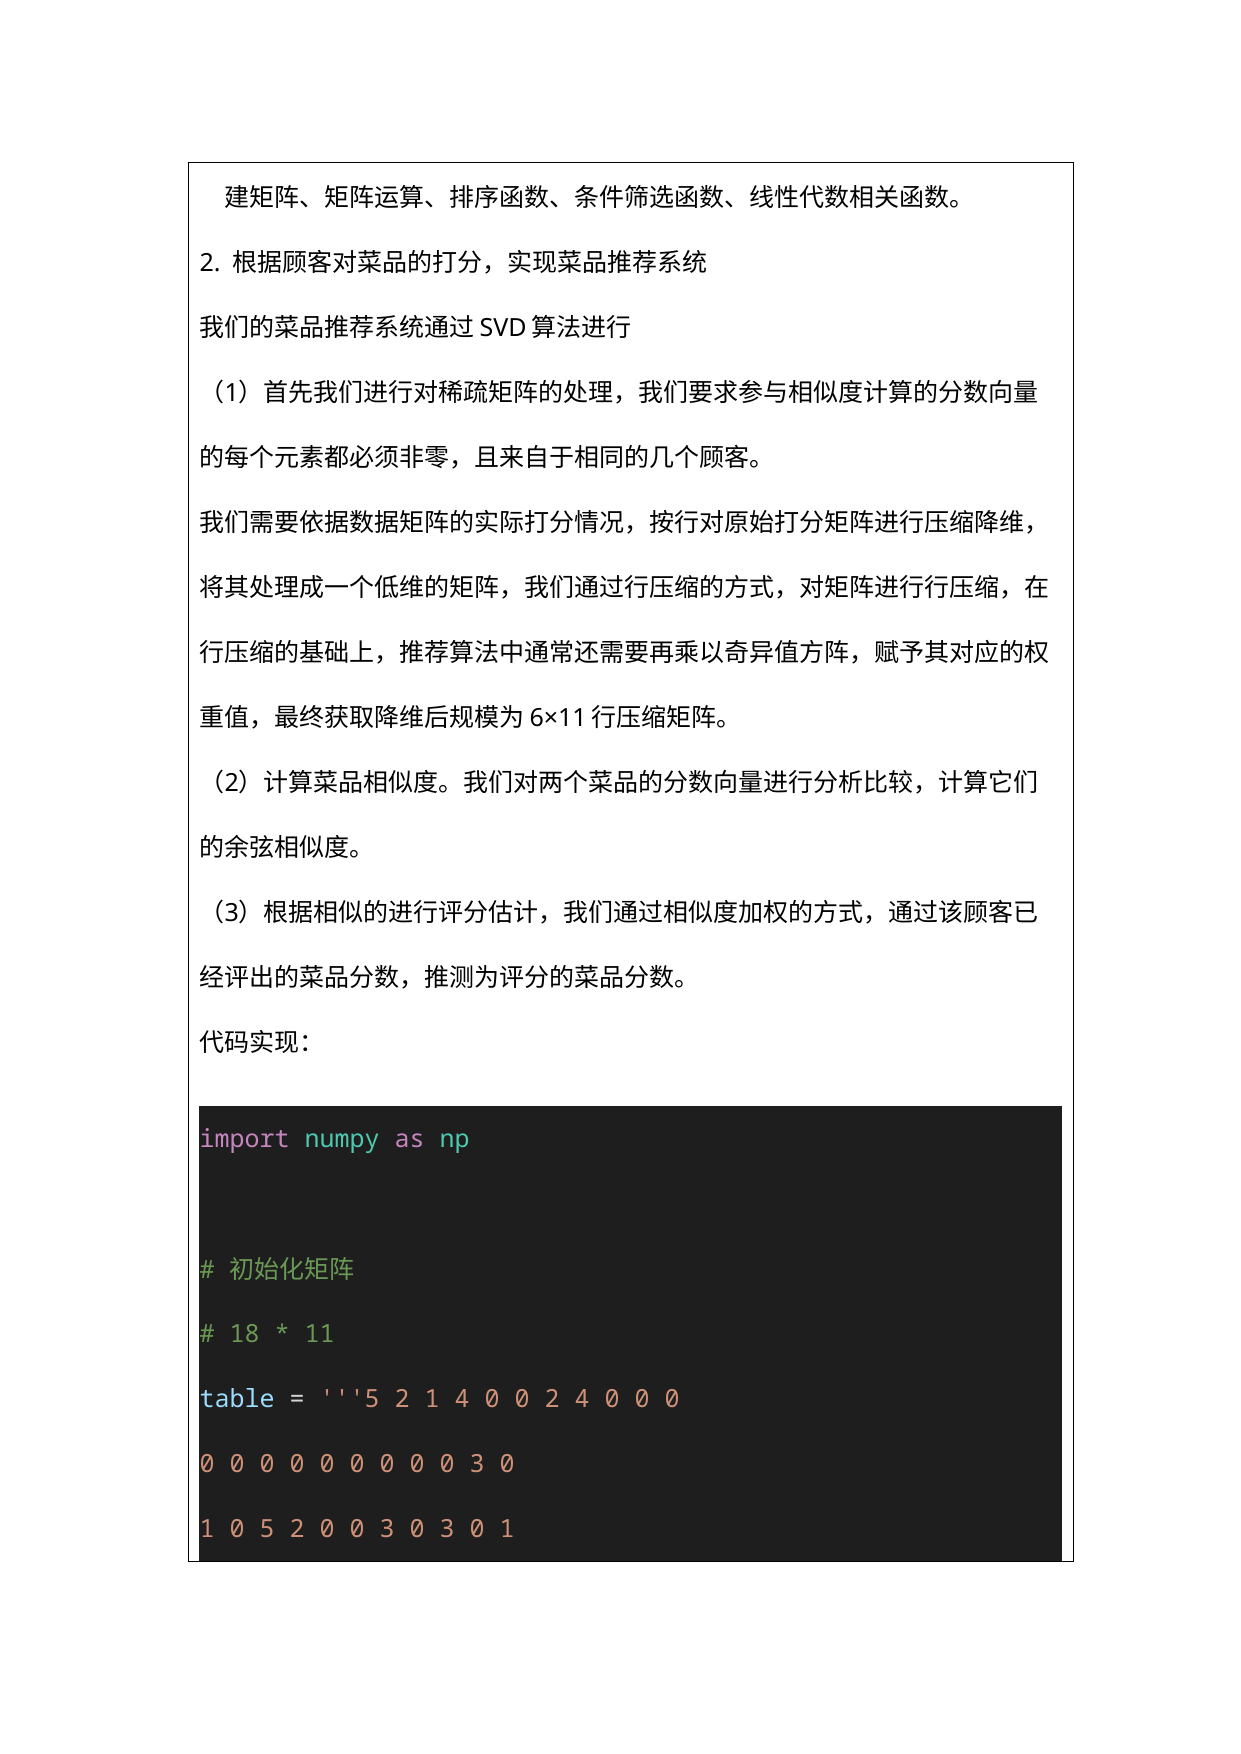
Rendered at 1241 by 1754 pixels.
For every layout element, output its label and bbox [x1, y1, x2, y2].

table_cell [189, 163, 1073, 1561]
